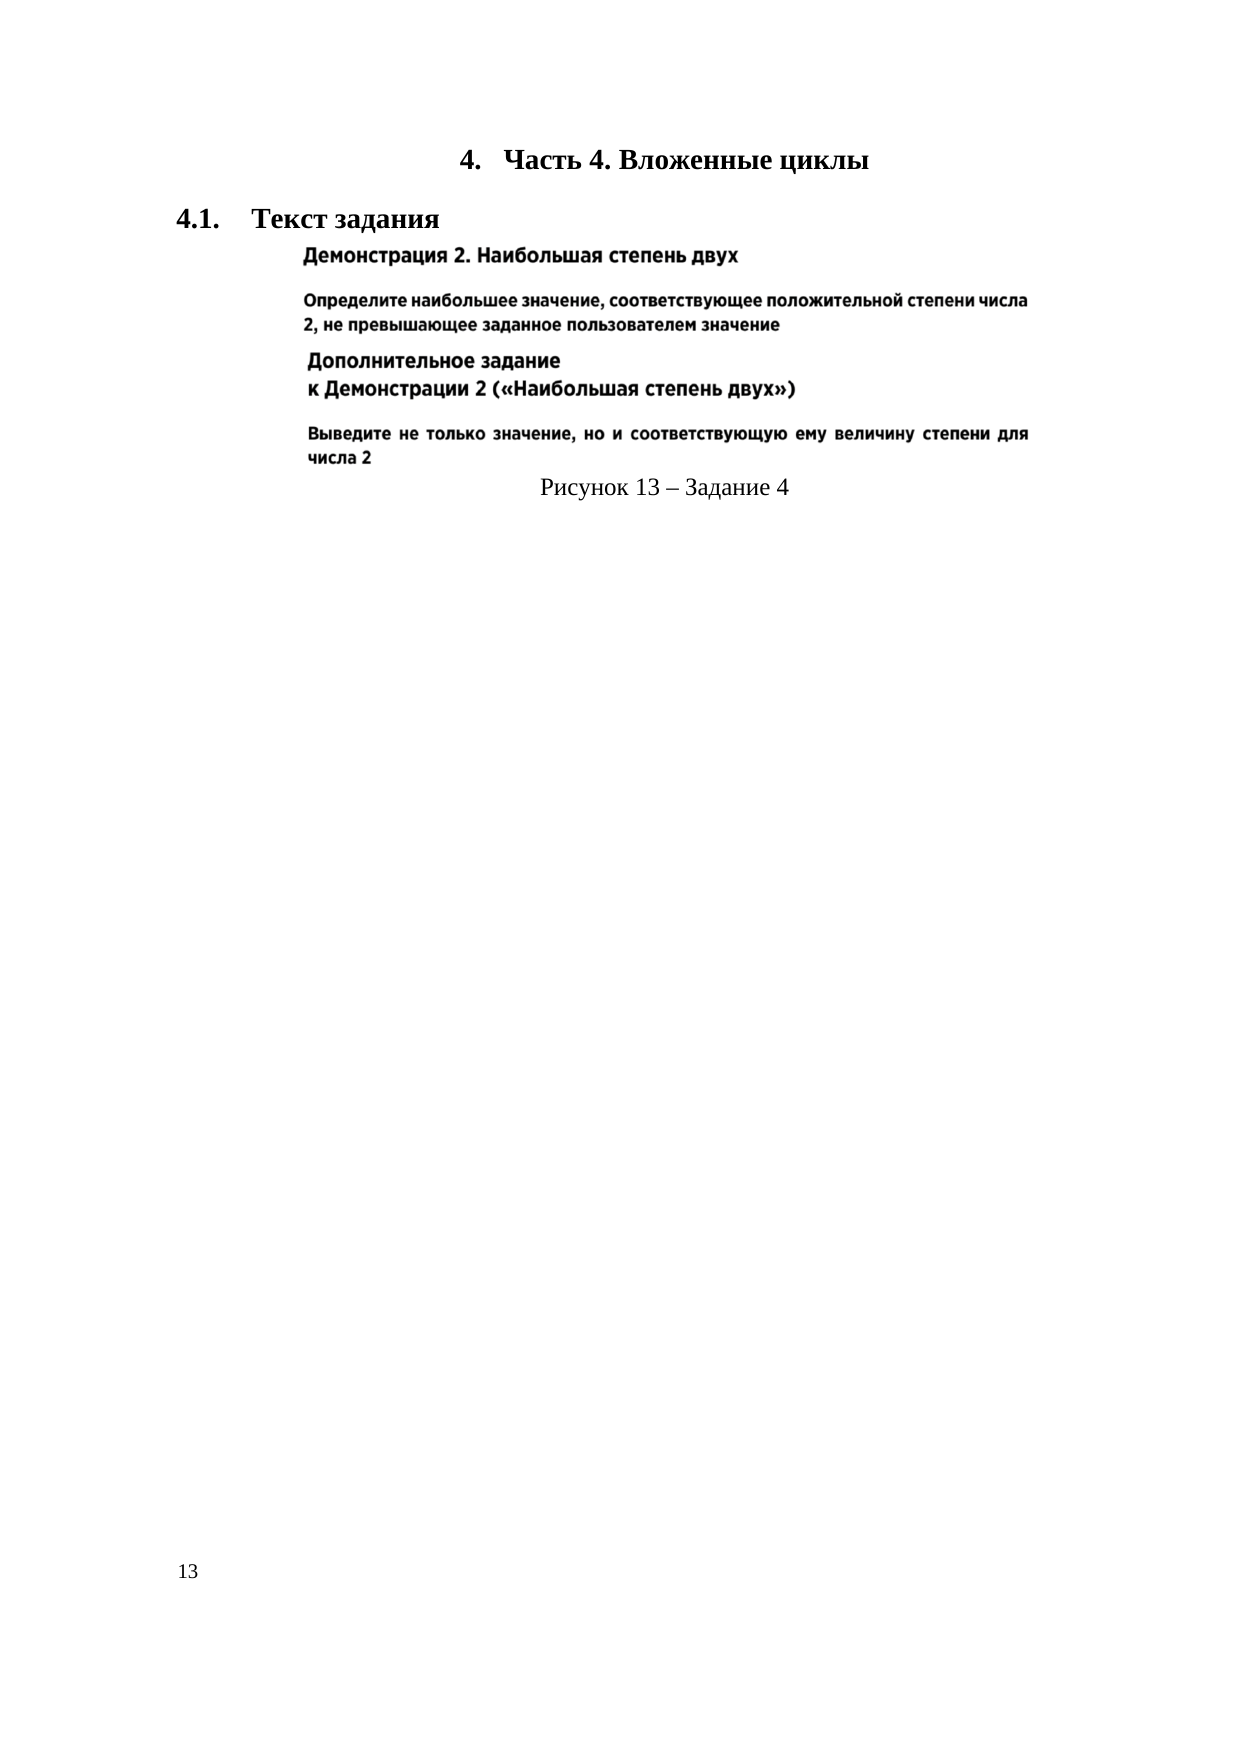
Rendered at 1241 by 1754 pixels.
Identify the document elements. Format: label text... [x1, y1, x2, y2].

picture [293, 234, 1036, 472]
subtitle Текст задания [176, 201, 1152, 234]
subtitle Часть 4. Вложенные циклы [177, 142, 1152, 176]
text Рисунок 13 – Задание 4 [177, 472, 1152, 501]
